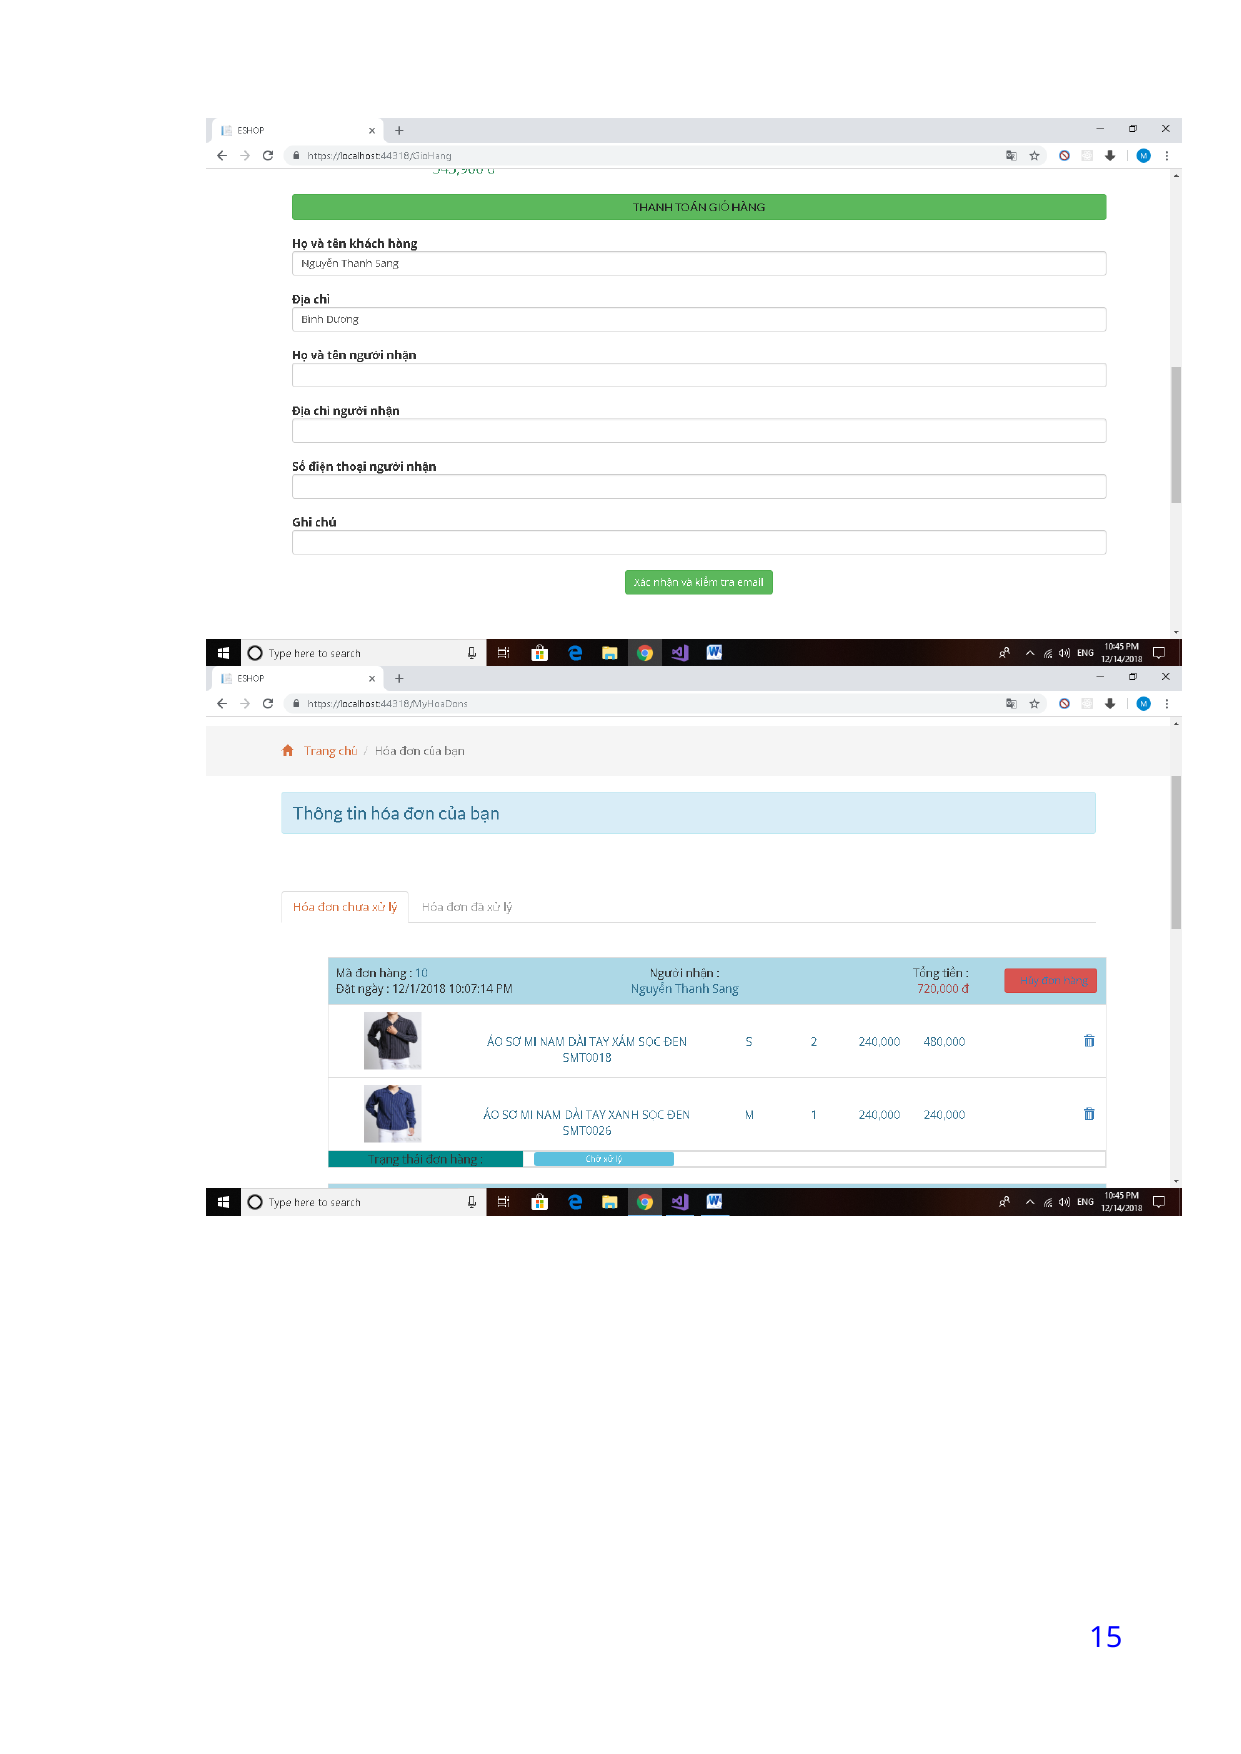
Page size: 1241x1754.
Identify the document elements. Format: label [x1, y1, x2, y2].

picture [206, 118, 1182, 1216]
